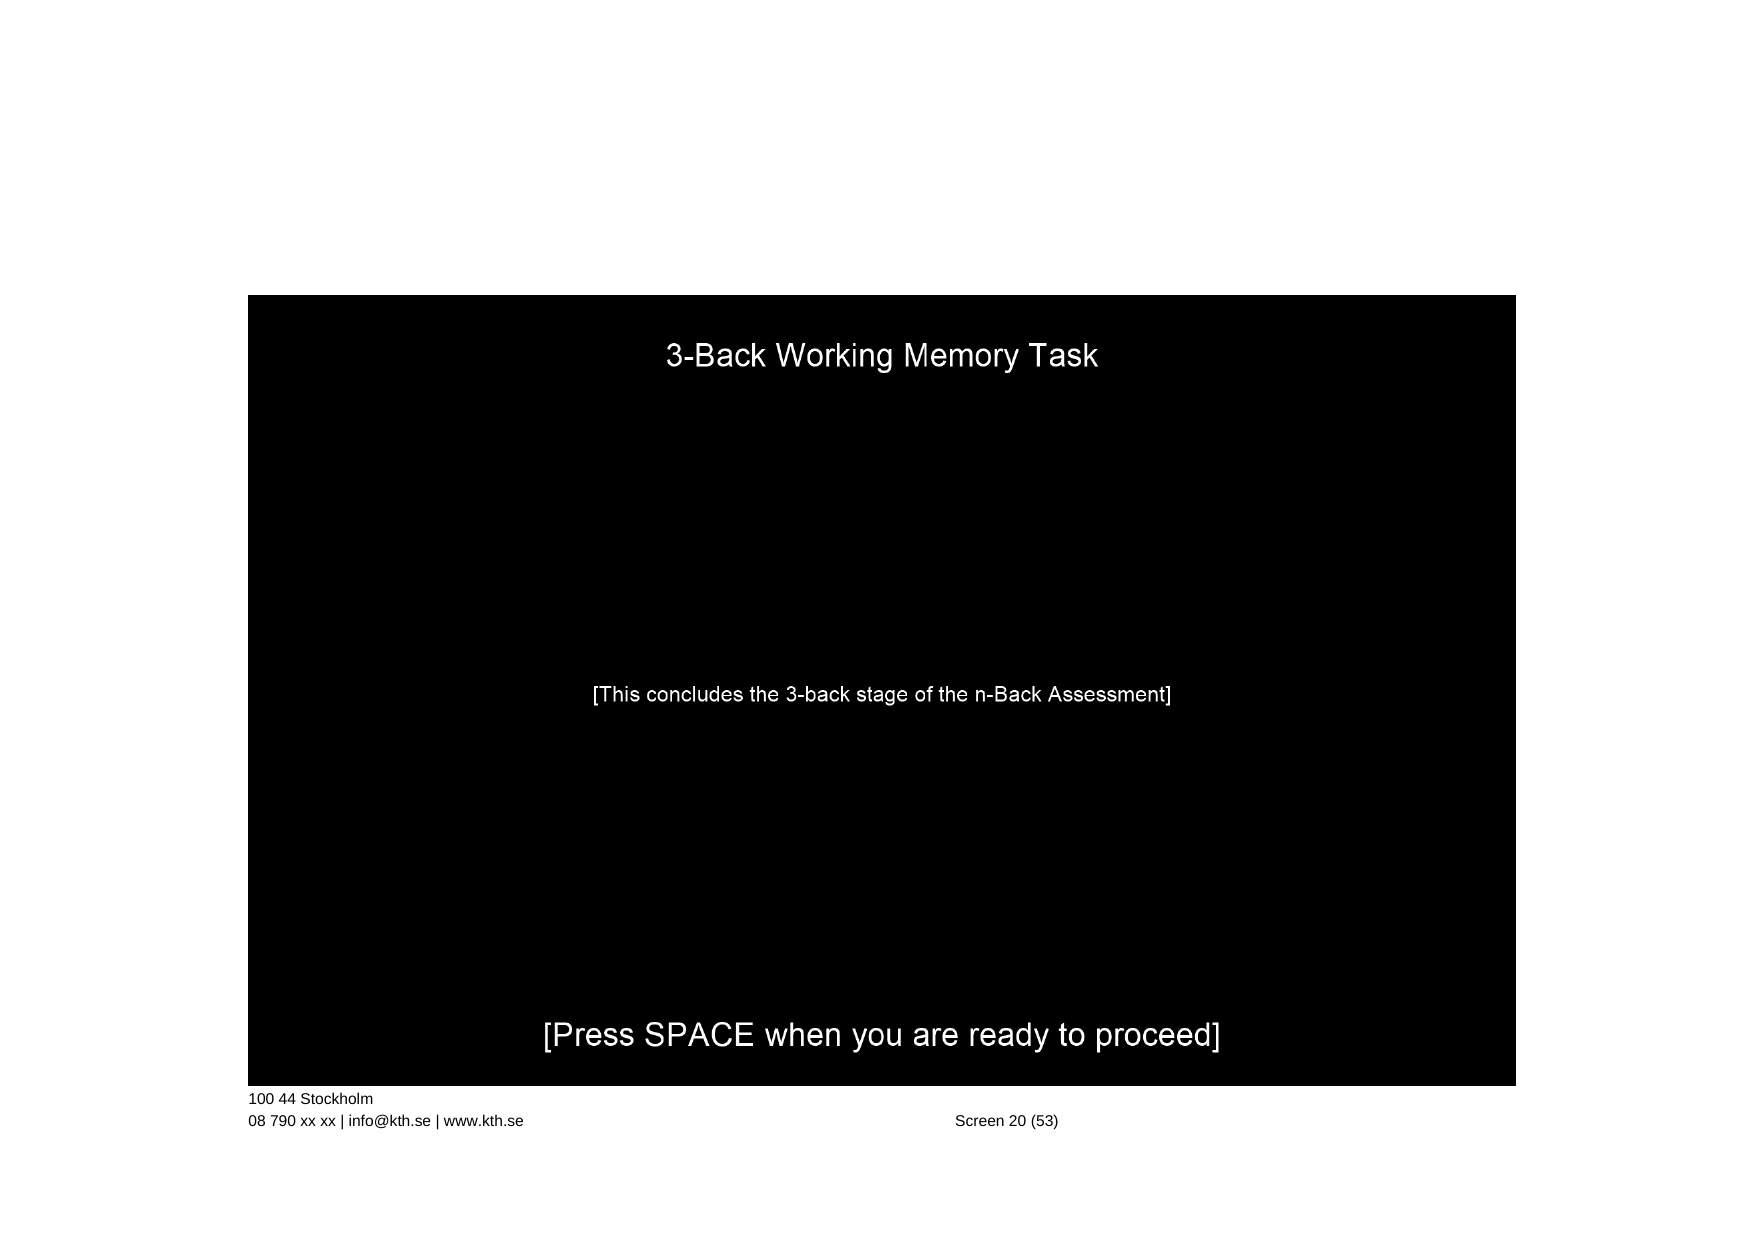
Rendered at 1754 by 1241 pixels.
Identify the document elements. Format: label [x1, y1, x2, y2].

picture [248, 295, 1516, 1086]
